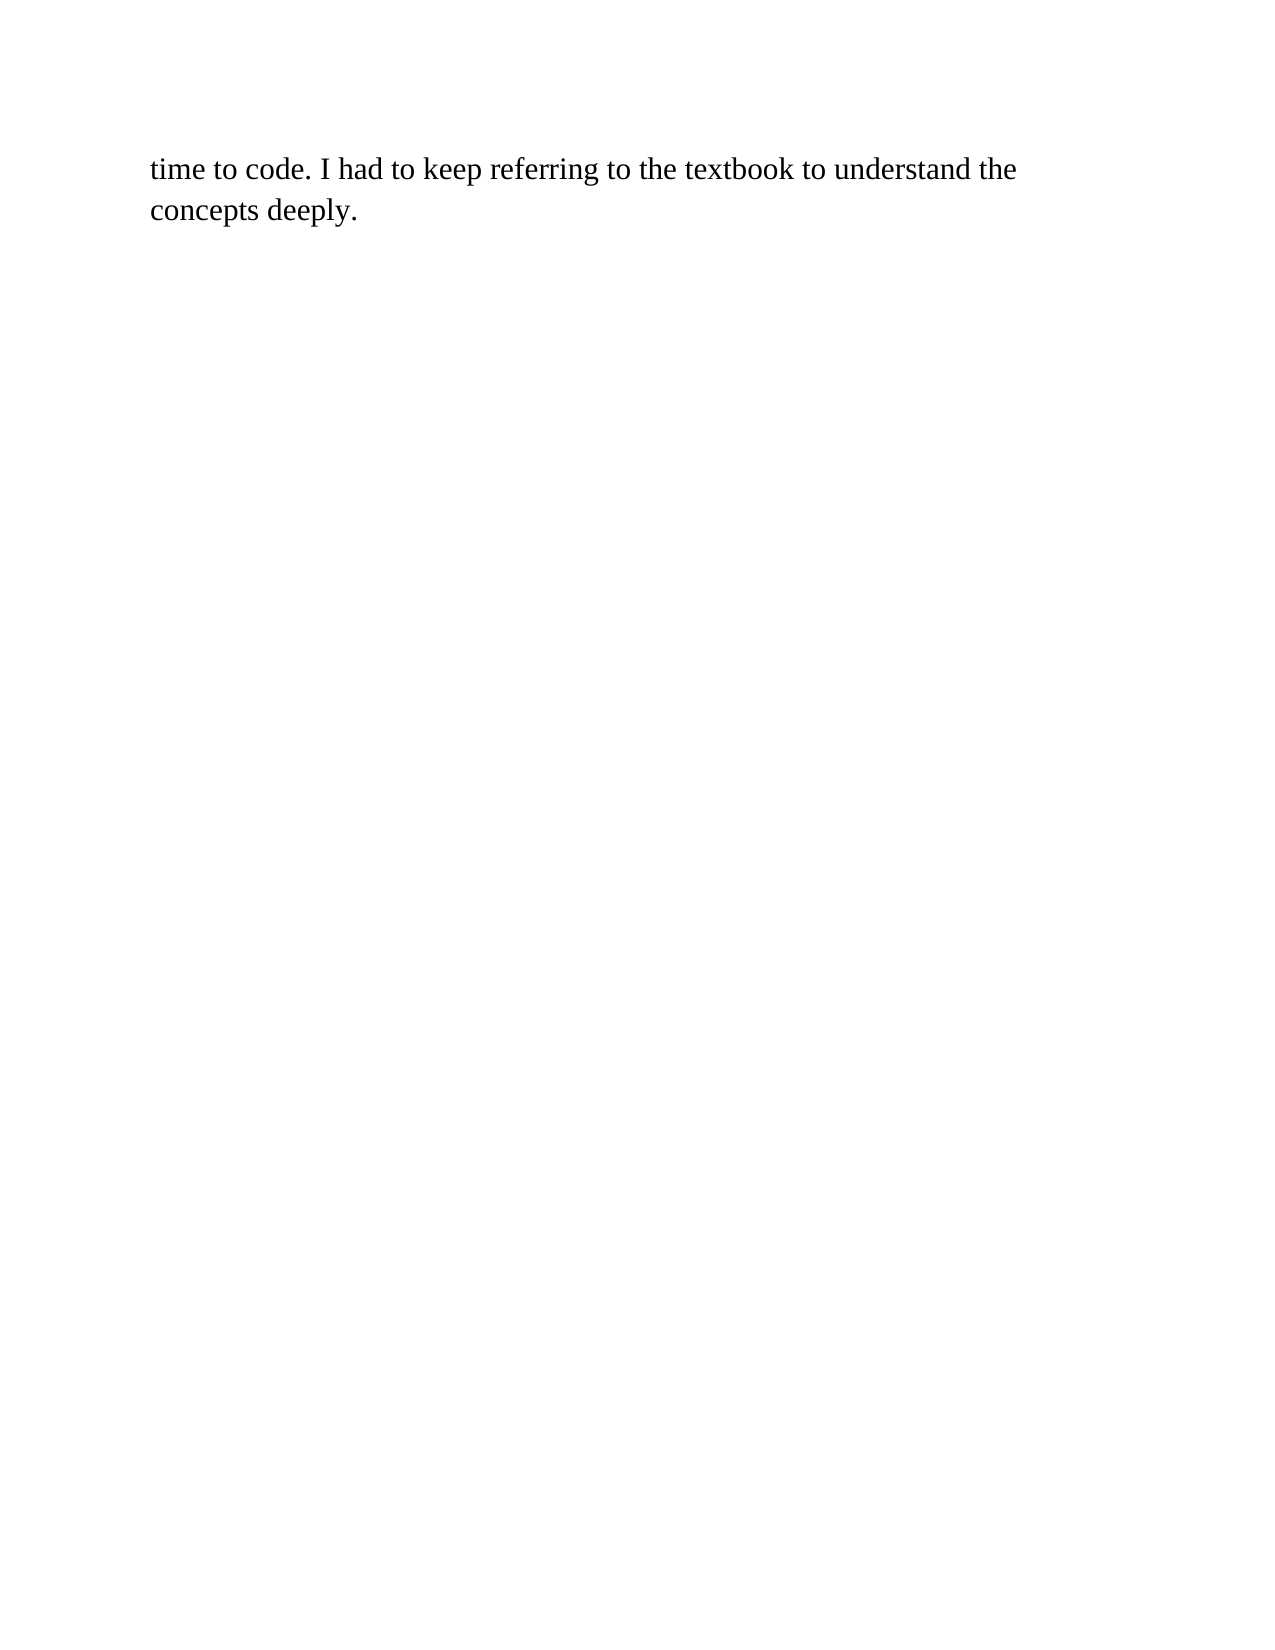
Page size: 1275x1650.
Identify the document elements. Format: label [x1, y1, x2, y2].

text [150, 150, 1125, 227]
